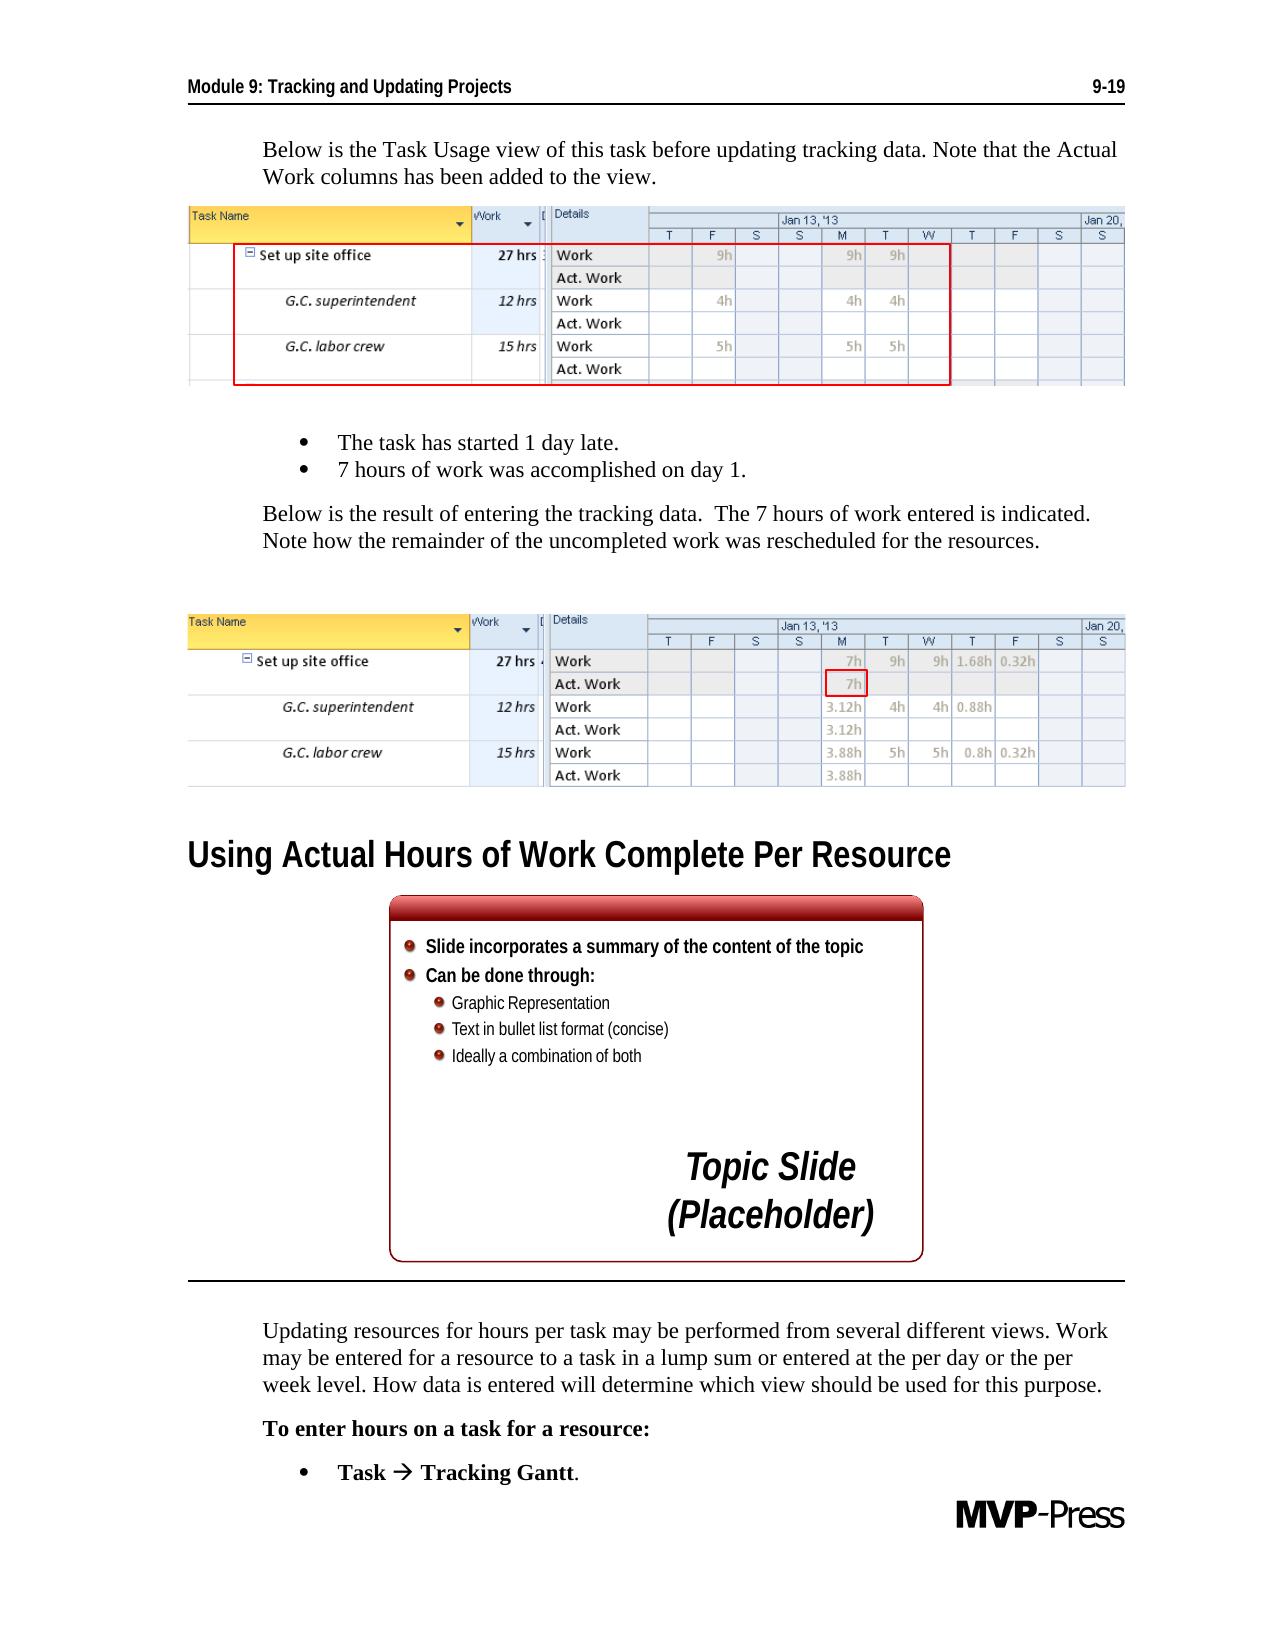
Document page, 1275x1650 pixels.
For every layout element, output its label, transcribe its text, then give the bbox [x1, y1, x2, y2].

text Below is the Task Usage view of this task before updating tracking data. Note that the Actual Work columns has been added to the view. [262, 136, 1125, 190]
picture [187, 614, 1126, 787]
picture [187, 206, 1125, 386]
text Updating resources for hours per task may be performed from several different views. Work may be entered for a resource to a task in a lump sum or entered at the per day or the per week level. How data is entered will determine which view should be used for this purpose. [262, 1317, 1125, 1398]
picture [955, 1500, 1125, 1529]
list The task has started 1 day late. [300, 429, 1125, 456]
list 7 hours of work was accomplished on day 1. [300, 456, 1125, 483]
picture [235, 245, 949, 384]
text To enter hours on a task for a resource: [262, 1415, 1125, 1442]
list Task Tracking Gantt. [300, 1459, 1125, 1486]
text Below is the result of entering the tracking data. The 7 hours of work entered is indicated. Note how the remainder of the uncompleted work was rescheduled for the resources. [262, 500, 1125, 554]
subtitle Using Actual Hours of Work Complete Per Resource [187, 831, 1125, 876]
